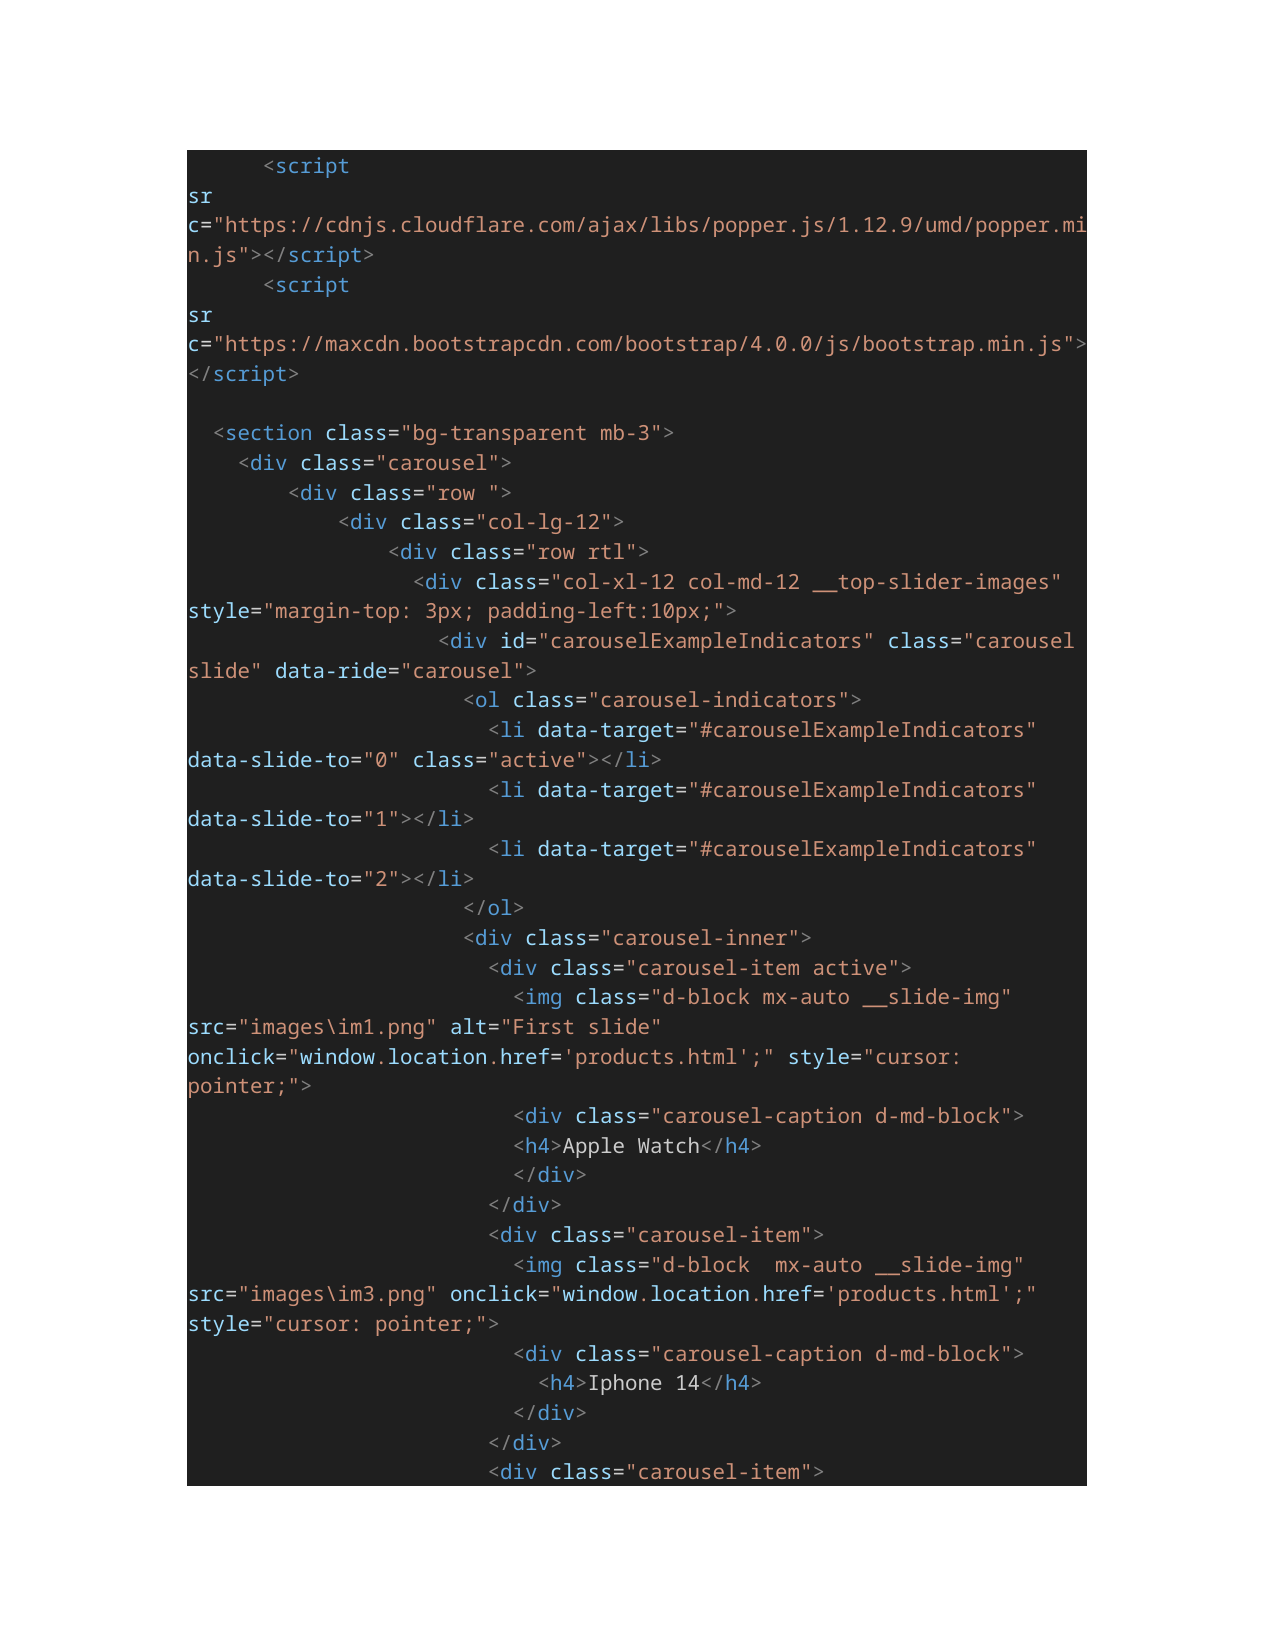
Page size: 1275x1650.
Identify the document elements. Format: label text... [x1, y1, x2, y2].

text <div class="carousel-inner"> [187, 922, 1087, 952]
text <li data-target="#carouselExampleIndicators" data-slide-to="1"></li> [187, 773, 1087, 833]
text </div> [187, 1189, 1087, 1219]
text <script src="https://maxcdn.bootstrapcdn.com/bootstrap/4.0.0/js/bootstrap.min.js"></script> [187, 269, 1087, 387]
text </div> [187, 1427, 1087, 1456]
text <h4>Apple Watch</h4> [187, 1130, 1087, 1159]
text <div class="row rtl"> [187, 536, 1087, 566]
text <div id="carouselExampleIndicators" class="carousel slide" data-ride="carousel"> [187, 625, 1087, 684]
text </div> [187, 1159, 1087, 1189]
text </ol> [187, 892, 1087, 922]
text <img class="d-block mx-auto __slide-img" src="images\im3.png" onclick="window.location.href='products.html';" style="cursor: pointer;"> [187, 1248, 1087, 1337]
text <li data-target="#carouselExampleIndicators" data-slide-to="0" class="active"></li> [187, 714, 1087, 773]
text <div class="col-lg-12"> [187, 506, 1087, 536]
text <div class="col-xl-12 col-md-12 __top-slider-images" style="margin-top: 3px; padding-left:10px;"> [187, 566, 1087, 625]
text <h4>Iphone 14</h4> [187, 1367, 1087, 1397]
text <div class="row "> [187, 477, 1087, 506]
text <div class="carousel-caption d-md-block"> [187, 1100, 1087, 1130]
text <script src="https://cdnjs.cloudflare.com/ajax/libs/popper.js/1.12.9/umd/popper.min.js"></script> [187, 150, 1087, 269]
text <li data-target="#carouselExampleIndicators" data-slide-to="2"></li> [187, 833, 1087, 892]
text <div class="carousel-item active"> [187, 952, 1087, 981]
text <div class="carousel-item"> [187, 1456, 1087, 1486]
text <ol class="carousel-indicators"> [187, 684, 1087, 714]
text <div class="carousel-caption d-md-block"> [187, 1337, 1087, 1367]
text </div> [187, 1397, 1087, 1427]
text <section class="bg-transparent mb-3"> [187, 417, 1087, 447]
text <img class="d-block mx-auto __slide-img" src="images\im1.png" alt="First slide" onclick="window.location.href='products.html';" style="cursor: pointer;"> [187, 981, 1087, 1100]
text <div class="carousel-item"> [187, 1219, 1087, 1248]
text <div class="carousel"> [187, 447, 1087, 477]
